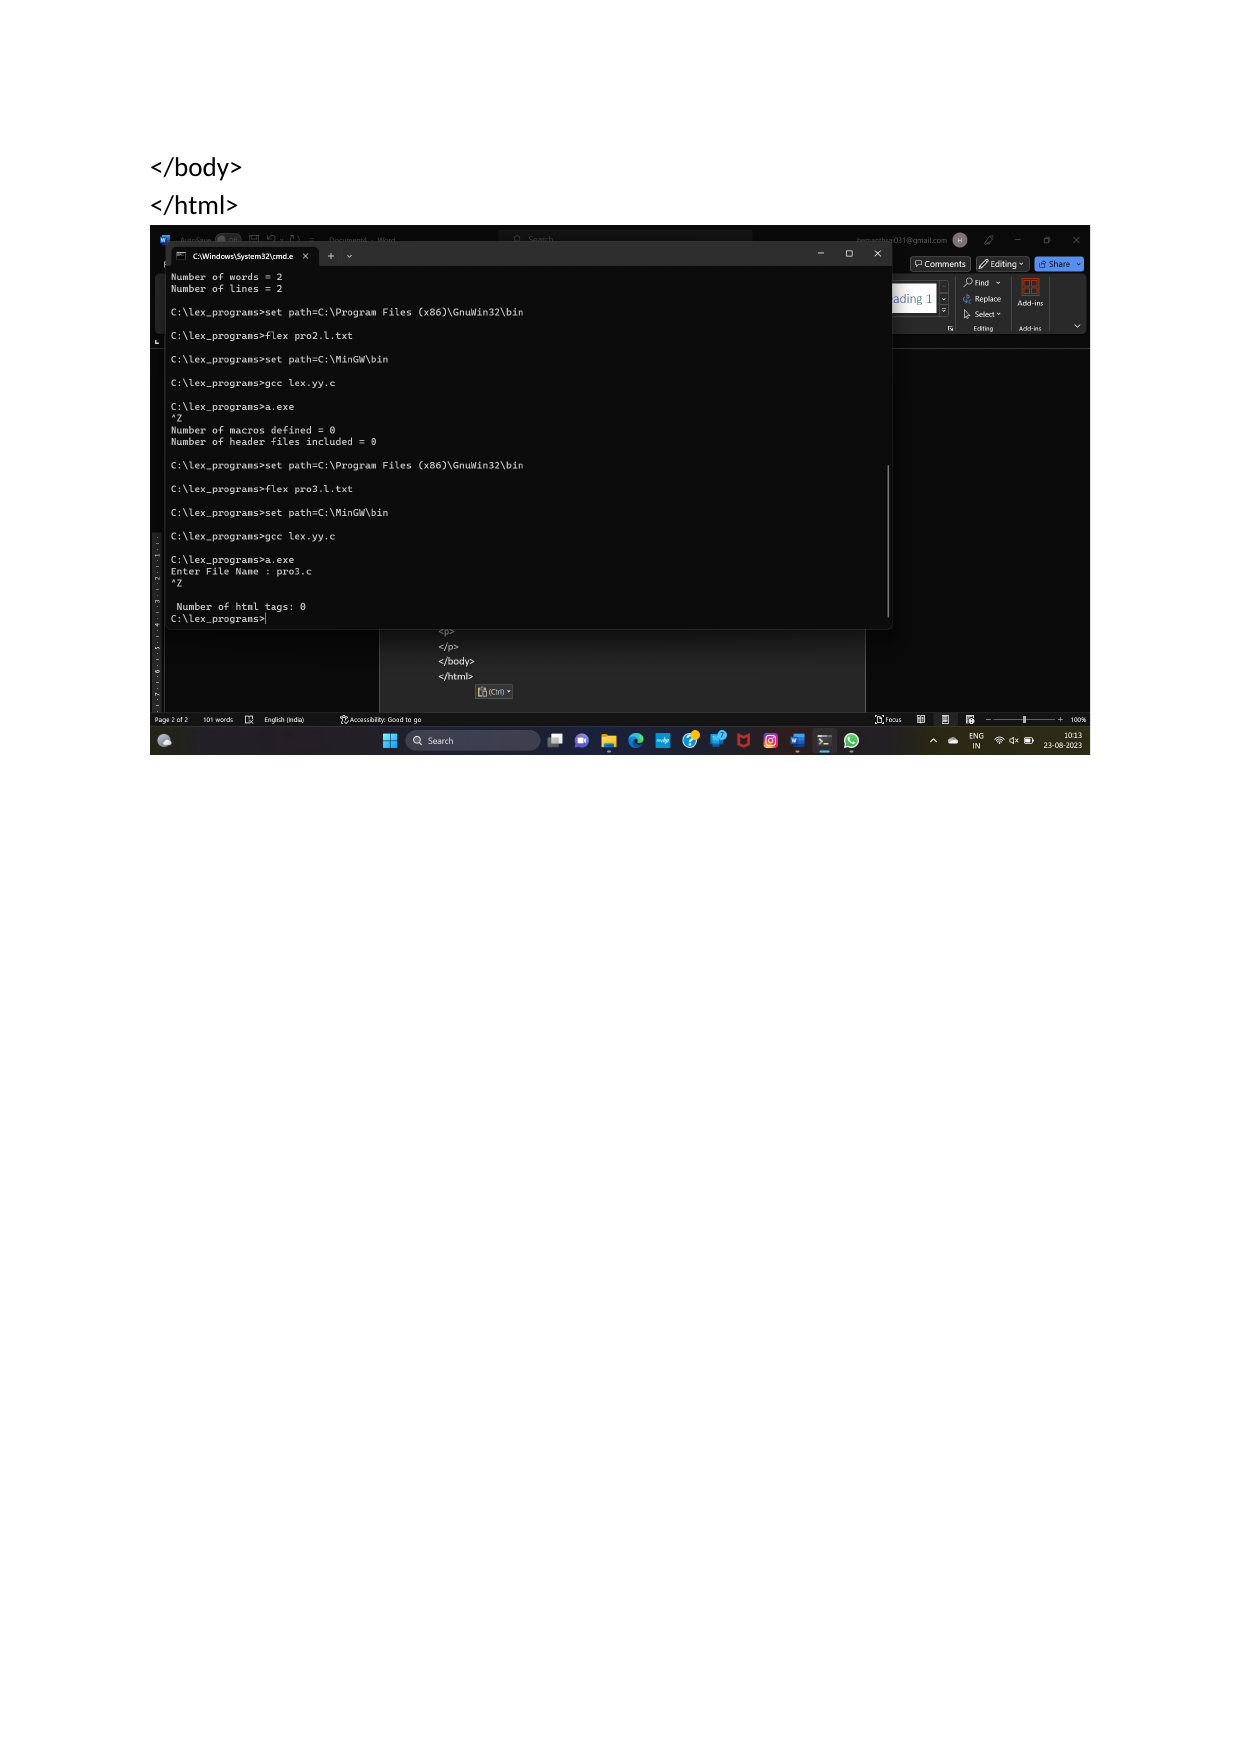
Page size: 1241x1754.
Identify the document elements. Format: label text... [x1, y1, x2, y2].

text </body> [150, 150, 1090, 183]
text </html> [150, 188, 1090, 221]
picture [150, 225, 1091, 755]
